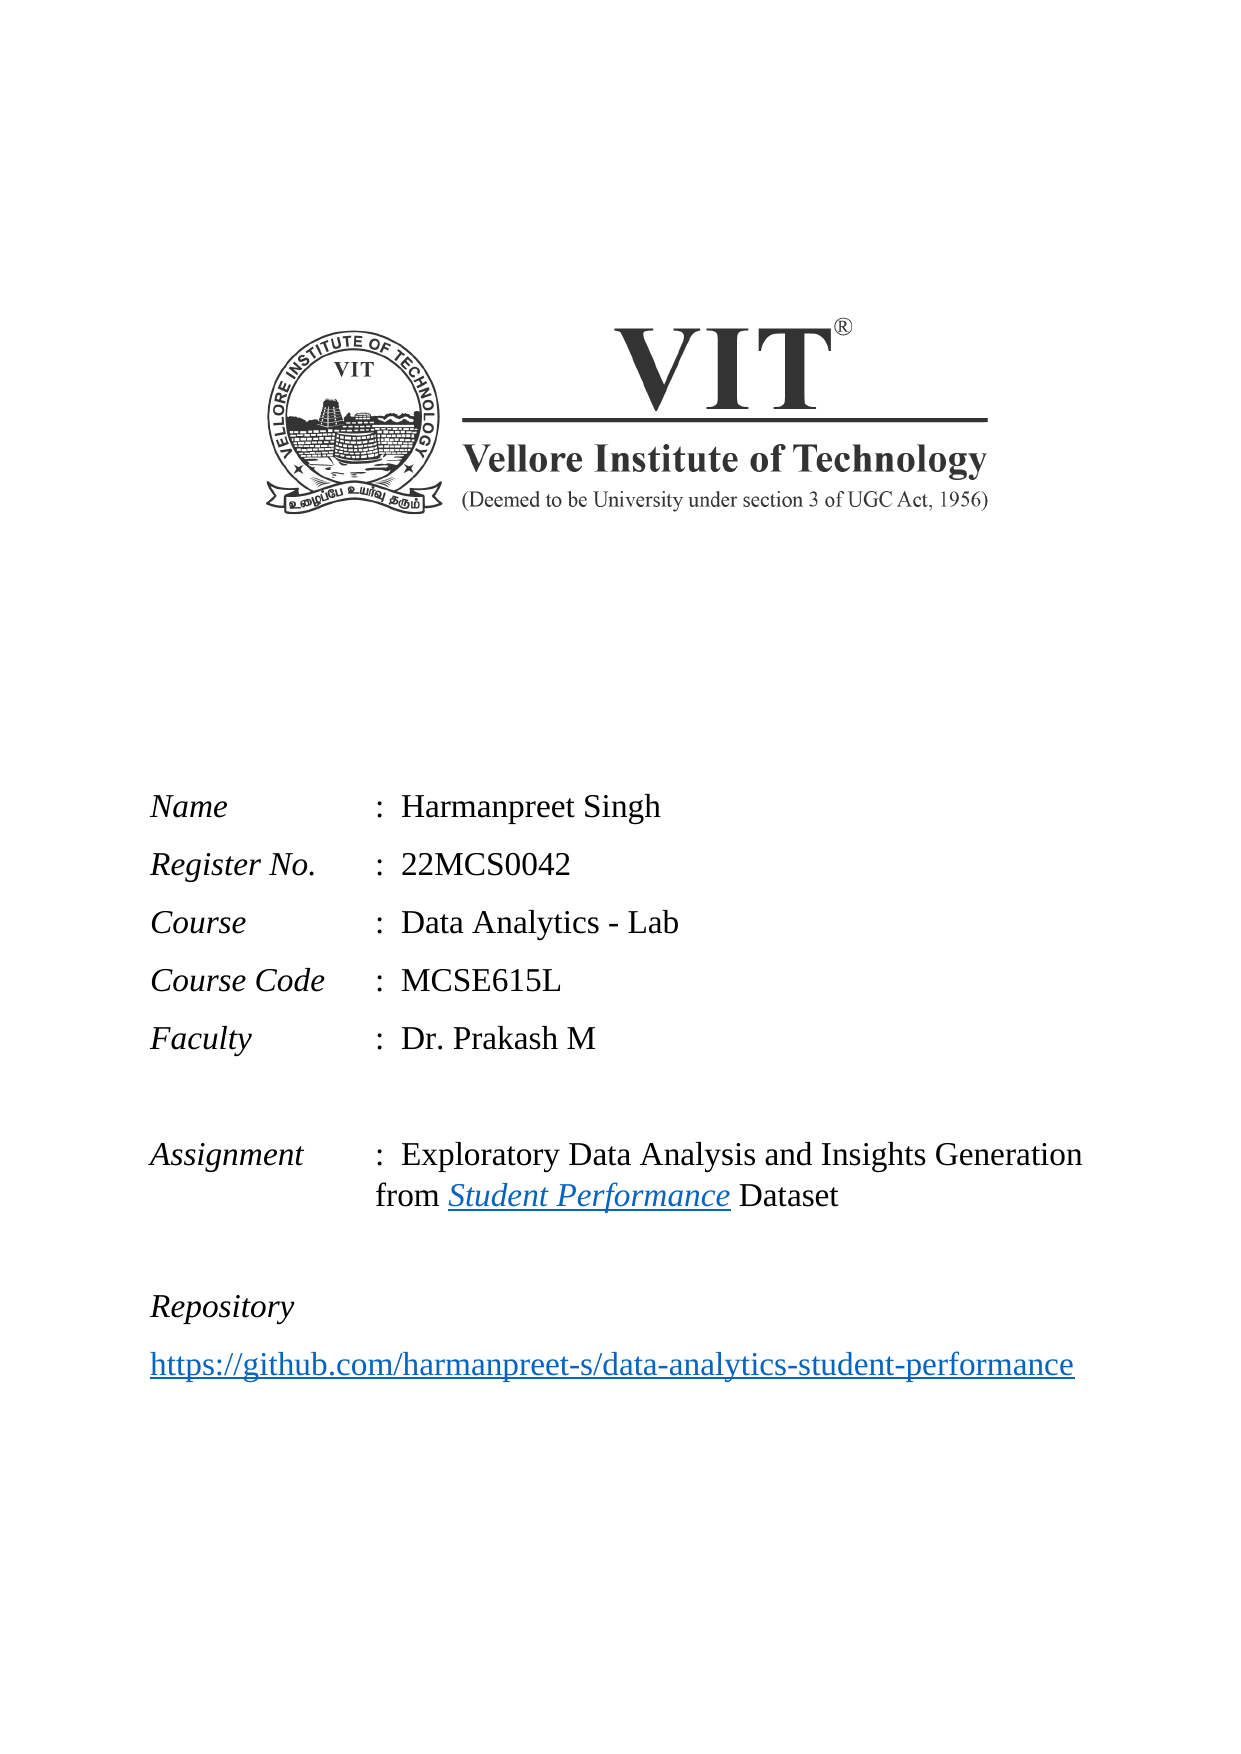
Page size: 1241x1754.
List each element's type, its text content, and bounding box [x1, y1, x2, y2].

text Assignment : Exploratory Data Analysis and Insights Generation from Student Performance Dataset [150, 1134, 1090, 1214]
text https://github.com/harmanpreet-s/data-analytics-student-performance [150, 1344, 1090, 1383]
text Course Code : MCSE615L [150, 960, 1090, 998]
text Course : Data Analytics - Lab [150, 902, 1090, 940]
text Name : Harmanpreet Singh [150, 786, 1090, 824]
picture [217, 150, 1024, 721]
text Register No. : 22MCS0042 [150, 844, 1090, 882]
text Faculty : Dr. Prakash M [150, 1018, 1090, 1056]
text Repository [150, 1286, 1090, 1324]
